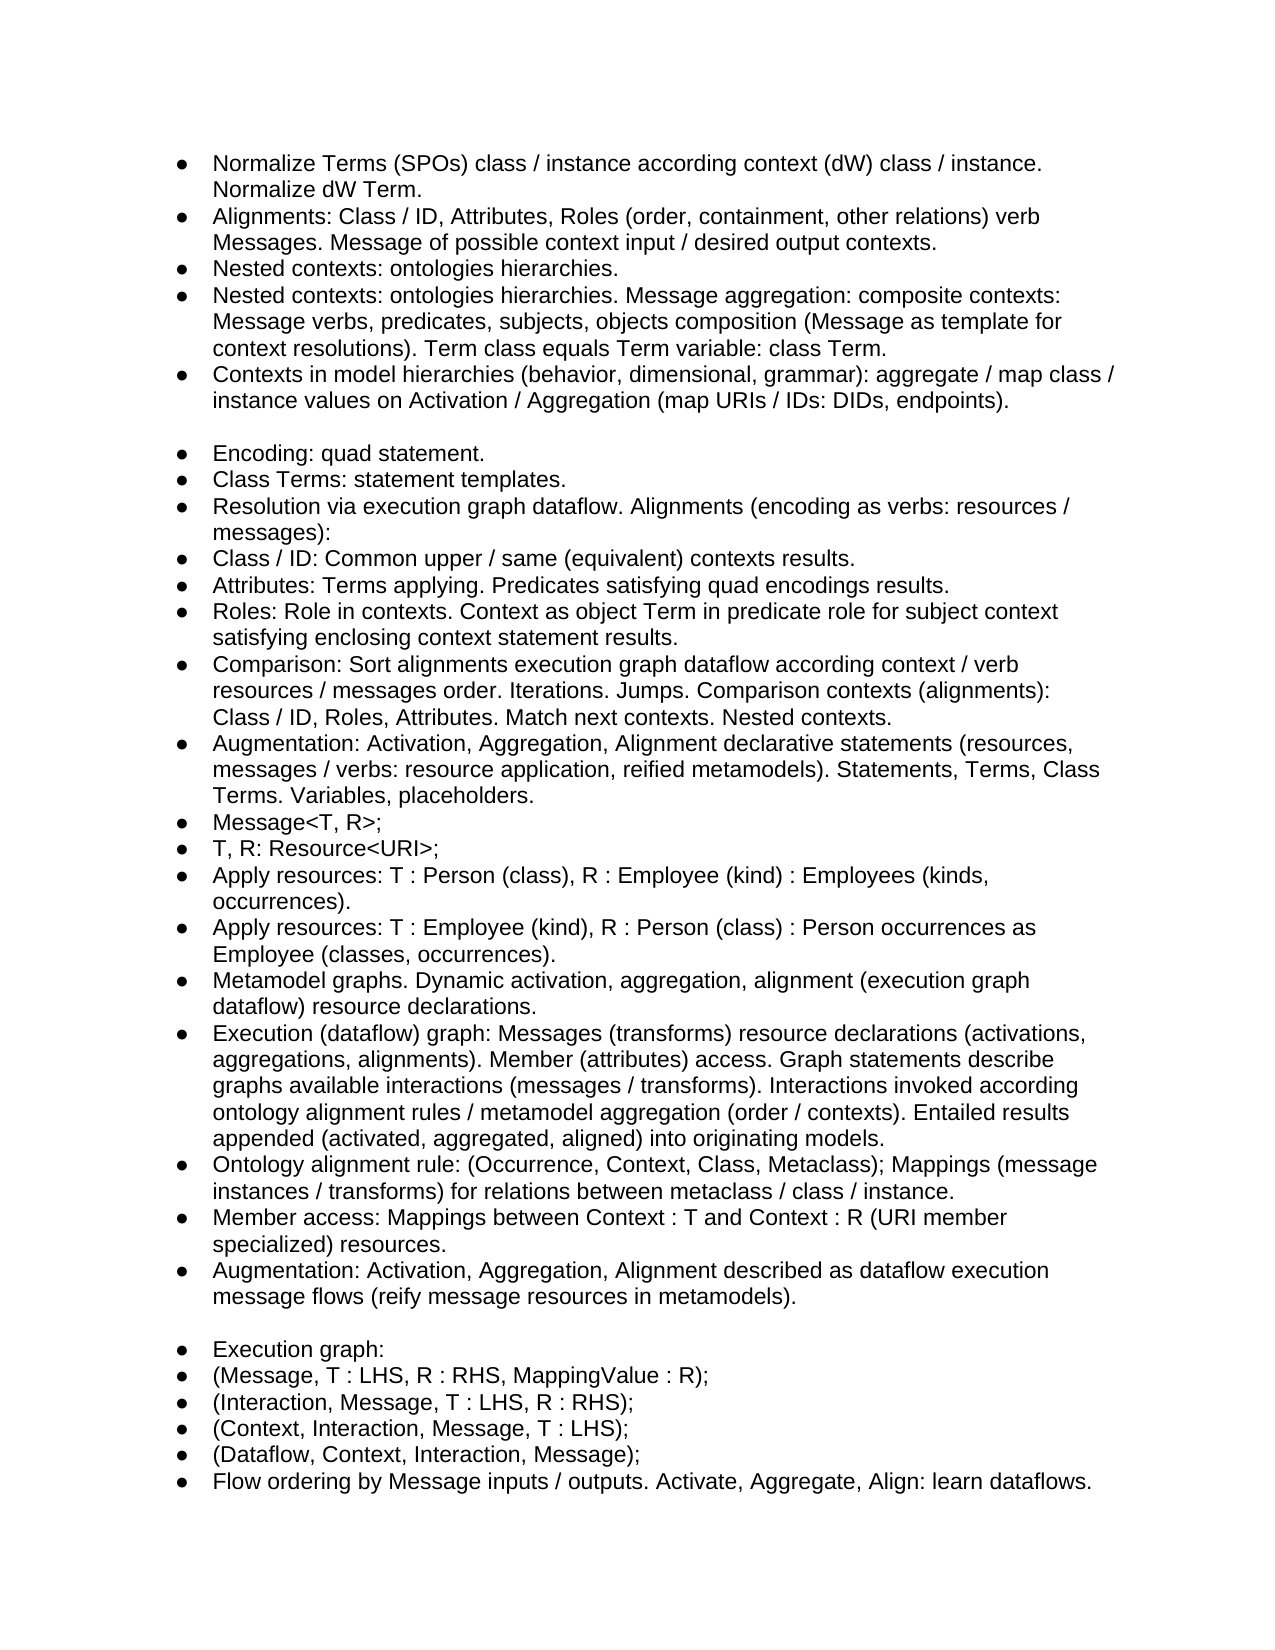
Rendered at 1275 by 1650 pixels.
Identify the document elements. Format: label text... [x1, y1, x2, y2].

list Apply resources: T : Employee (kind), R : Person (class) : Person occurrences as Employee (classes, occurrences). [175, 914, 1125, 967]
list Augmentation: Activation, Aggregation, Alignment described as dataflow execution message flows (reify message resources in metamodels). [175, 1257, 1125, 1309]
list Class / ID: Common upper / same (equivalent) contexts results. [175, 545, 1125, 572]
list Apply resources: T : Person (class), R : Employee (kind) : Employees (kinds, occurrences). [175, 862, 1125, 914]
list T, R: Resource<URI>; [175, 835, 1125, 862]
list (Interaction, Message, T : LHS, R : RHS); [175, 1389, 1125, 1415]
list Nested contexts: ontologies hierarchies. [175, 255, 1125, 282]
list (Dataflow, Context, Interaction, Message); [175, 1441, 1125, 1468]
list Resolution via execution graph dataflow. Alignments (encoding as verbs: resources / messages): [175, 493, 1125, 545]
list Comparison: Sort alignments execution graph dataflow according context / verb resources / messages order. Iterations. Jumps. Comparison contexts (alignments): Class / ID, Roles, Attributes. Match next contexts. Nested contexts. [175, 651, 1125, 730]
list Execution graph: [175, 1336, 1125, 1362]
list Alignments: Class / ID, Attributes, Roles (order, containment, other relations) verb Messages. Message of possible context input / desired output contexts. [175, 203, 1125, 255]
list (Context, Interaction, Message, T : LHS); [175, 1415, 1125, 1441]
list Member access: Mappings between Context : T and Context : R (URI member specialized) resources. [175, 1204, 1125, 1257]
list Augmentation: Activation, Aggregation, Alignment declarative statements (resources, messages / verbs: resource application, reified metamodels). Statements, Terms, Class Terms. Variables, placeholders. [175, 730, 1125, 809]
list Roles: Role in contexts. Context as object Term in predicate role for subject context satisfying enclosing context statement results. [175, 598, 1125, 651]
list (Message, T : LHS, R : RHS, MappingValue : R); [175, 1362, 1125, 1389]
list Ontology alignment rule: (Occurrence, Context, Class, Metaclass); Mappings (message instances / transforms) for relations between metaclass / class / instance. [175, 1151, 1125, 1204]
list Flow ordering by Message inputs / outputs. Activate, Aggregate, Align: learn dataflows. [175, 1468, 1125, 1494]
list Class Terms: statement templates. [175, 466, 1125, 493]
list Nested contexts: ontologies hierarchies. Message aggregation: composite contexts: Message verbs, predicates, subjects, objects composition (Message as template for context resolutions). Term class equals Term variable: class Term. [175, 282, 1125, 361]
list Contexts in model hierarchies (behavior, dimensional, grammar): aggregate / map class / instance values on Activation / Aggregation (map URIs / IDs: DIDs, endpoints). [175, 361, 1125, 413]
list Encoding: quad statement. [175, 440, 1125, 466]
list Attributes: Terms applying. Predicates satisfying quad encodings results. [175, 572, 1125, 598]
list Message<T, R>; [175, 809, 1125, 835]
list Metamodel graphs. Dynamic activation, aggregation, alignment (execution graph dataflow) resource declarations. [175, 967, 1125, 1020]
list Normalize Terms (SPOs) class / instance according context (dW) class / instance. Normalize dW Term. [175, 150, 1125, 203]
list Execution (dataflow) graph: Messages (transforms) resource declarations (activations, aggregations, alignments). Member (attributes) access. Graph statements describe graphs available interactions (messages / transforms). Interactions invoked according ontology alignment rules / metamodel aggregation (order / contexts). Entailed results appended (activated, aggregated, aligned) into originating models. [175, 1020, 1125, 1151]
